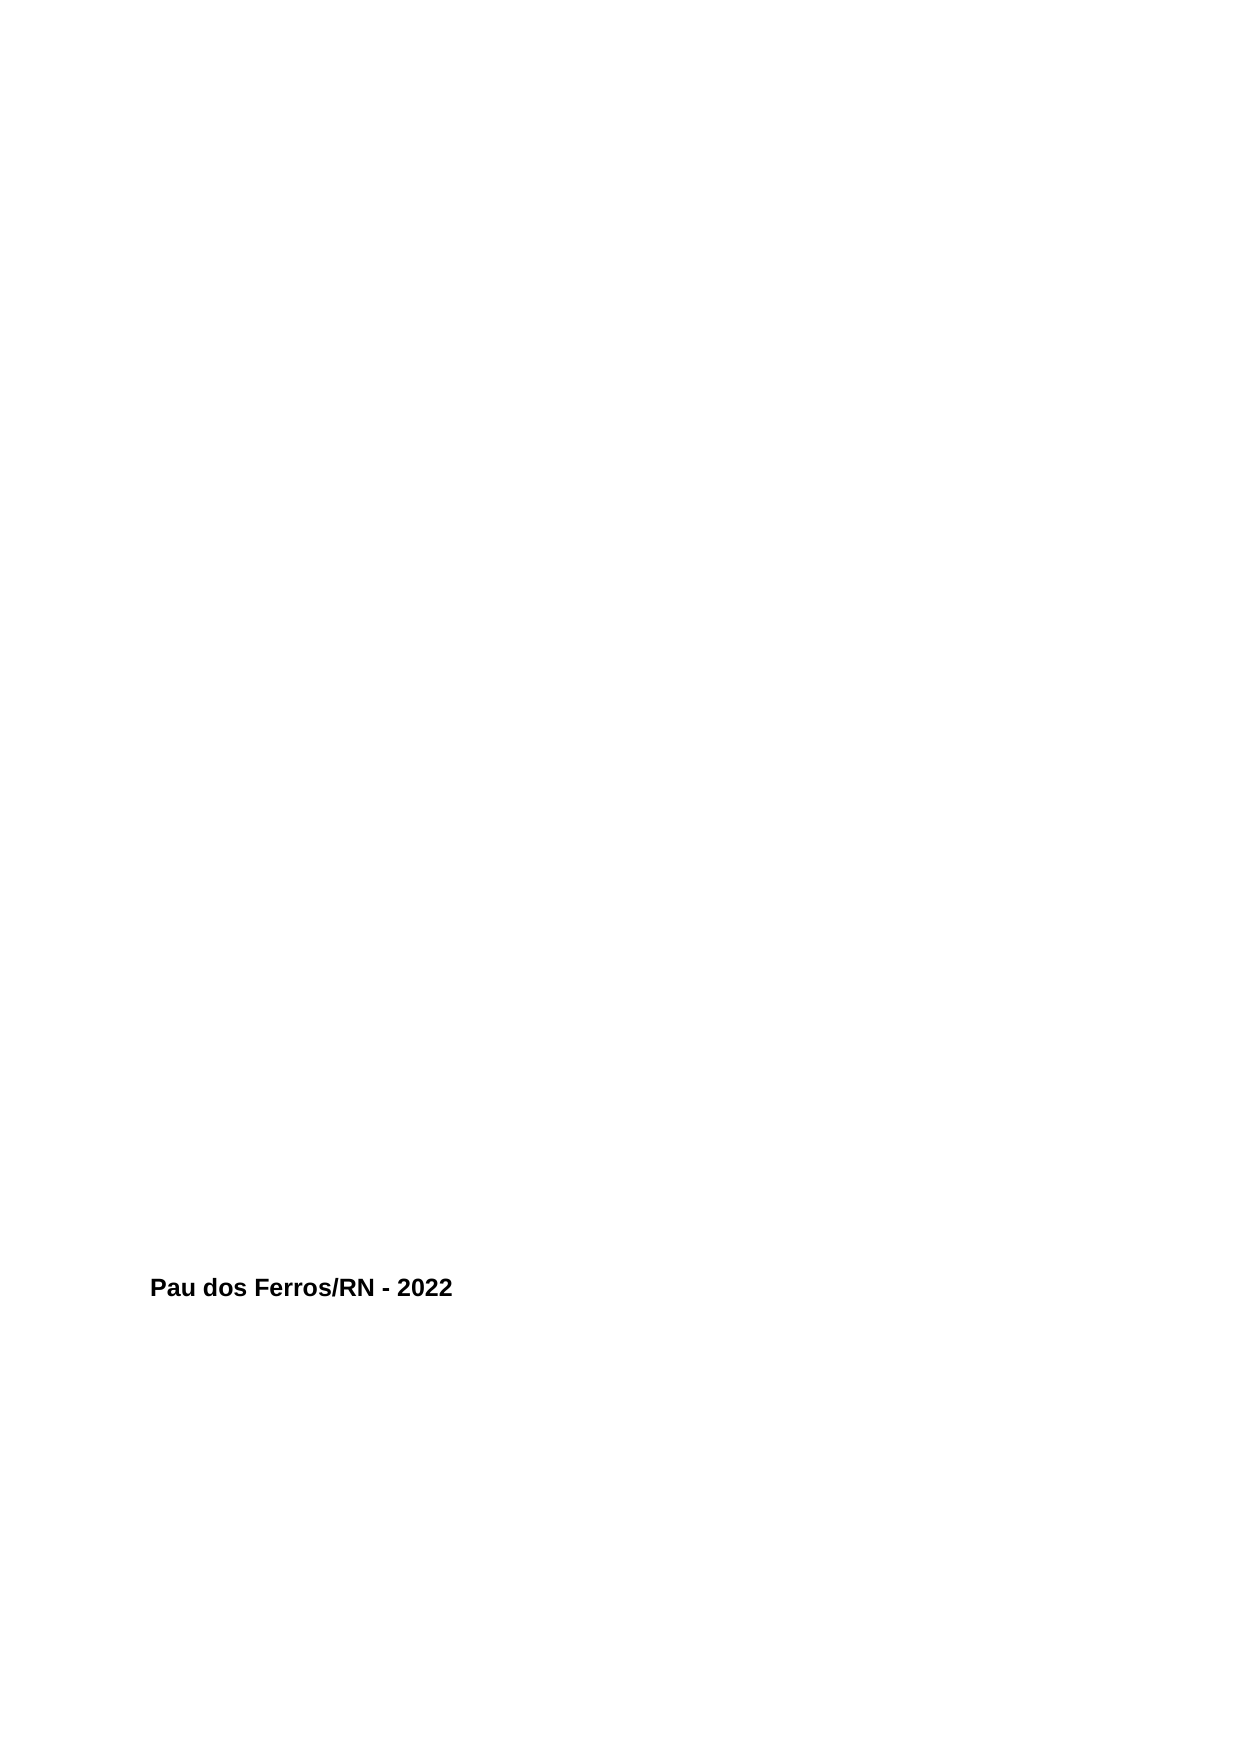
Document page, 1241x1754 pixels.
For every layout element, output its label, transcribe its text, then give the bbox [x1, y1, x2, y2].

text Pau dos Ferros/RN - 2022 [150, 1273, 1090, 1301]
